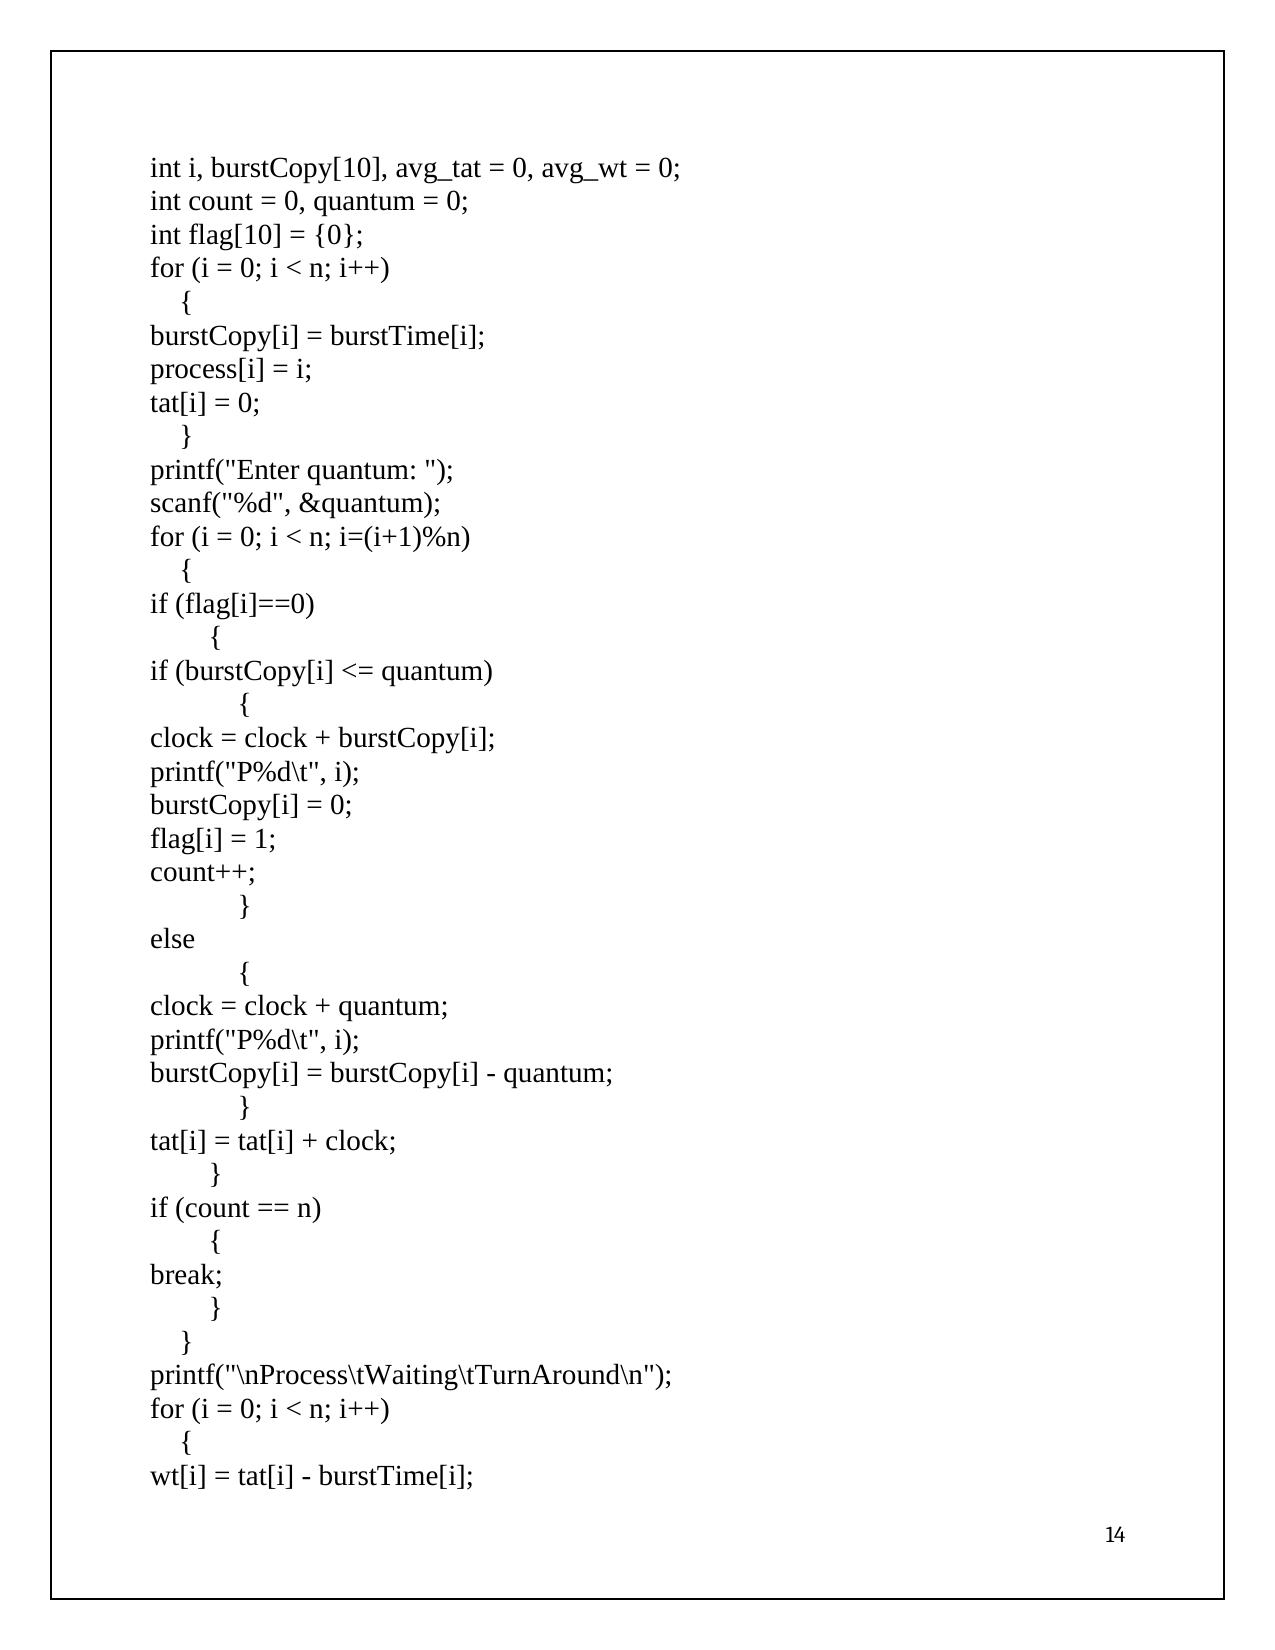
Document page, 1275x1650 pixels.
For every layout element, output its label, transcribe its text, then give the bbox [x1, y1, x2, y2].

text { [150, 1424, 1125, 1458]
text { [150, 687, 1125, 720]
text if (count == n) [150, 1190, 1125, 1223]
text burstCopy[i] = burstTime[i]; [150, 318, 1125, 351]
text int count = 0, quantum = 0; [150, 183, 1125, 217]
text for (i = 0; i < n; i++) [150, 1391, 1125, 1424]
text wt[i] = tat[i] - burstTime[i]; [150, 1458, 1125, 1492]
text printf("\nProcess\tWaiting\tTurnAround\n"); [150, 1357, 1125, 1391]
text { [150, 619, 1125, 653]
text } [150, 888, 1125, 921]
text process[i] = i; [150, 351, 1125, 385]
text burstCopy[i] = burstCopy[i] - quantum; [150, 1056, 1125, 1089]
text flag[i] = 1; [150, 821, 1125, 854]
text } [150, 1290, 1125, 1324]
text printf("P%d\t", i); [150, 754, 1125, 787]
text int i, burstCopy[10], avg_tat = 0, avg_wt = 0; [150, 150, 1125, 183]
text { [150, 1223, 1125, 1257]
text clock = clock + quantum; [150, 988, 1125, 1022]
text { [150, 955, 1125, 988]
text for (i = 0; i < n; i=(i+1)%n) [150, 519, 1125, 552]
text scanf("%d", &quantum); [150, 485, 1125, 519]
text if (burstCopy[i] <= quantum) [150, 653, 1125, 687]
text { [150, 284, 1125, 318]
text clock = clock + burstCopy[i]; [150, 720, 1125, 754]
text } [150, 1089, 1125, 1123]
text tat[i] = tat[i] + clock; [150, 1123, 1125, 1156]
text int flag[10] = {0}; [150, 217, 1125, 251]
text { [150, 552, 1125, 586]
text tat[i] = 0; [150, 385, 1125, 418]
text } [150, 1324, 1125, 1357]
text if (flag[i]==0) [150, 586, 1125, 619]
text printf("P%d\t", i); [150, 1022, 1125, 1056]
text } [150, 1156, 1125, 1190]
text break; [150, 1257, 1125, 1290]
text count++; [150, 854, 1125, 888]
text else [150, 921, 1125, 955]
text } [150, 418, 1125, 452]
text printf("Enter quantum: "); [150, 452, 1125, 485]
text burstCopy[i] = 0; [150, 787, 1125, 821]
text for (i = 0; i < n; i++) [150, 251, 1125, 284]
